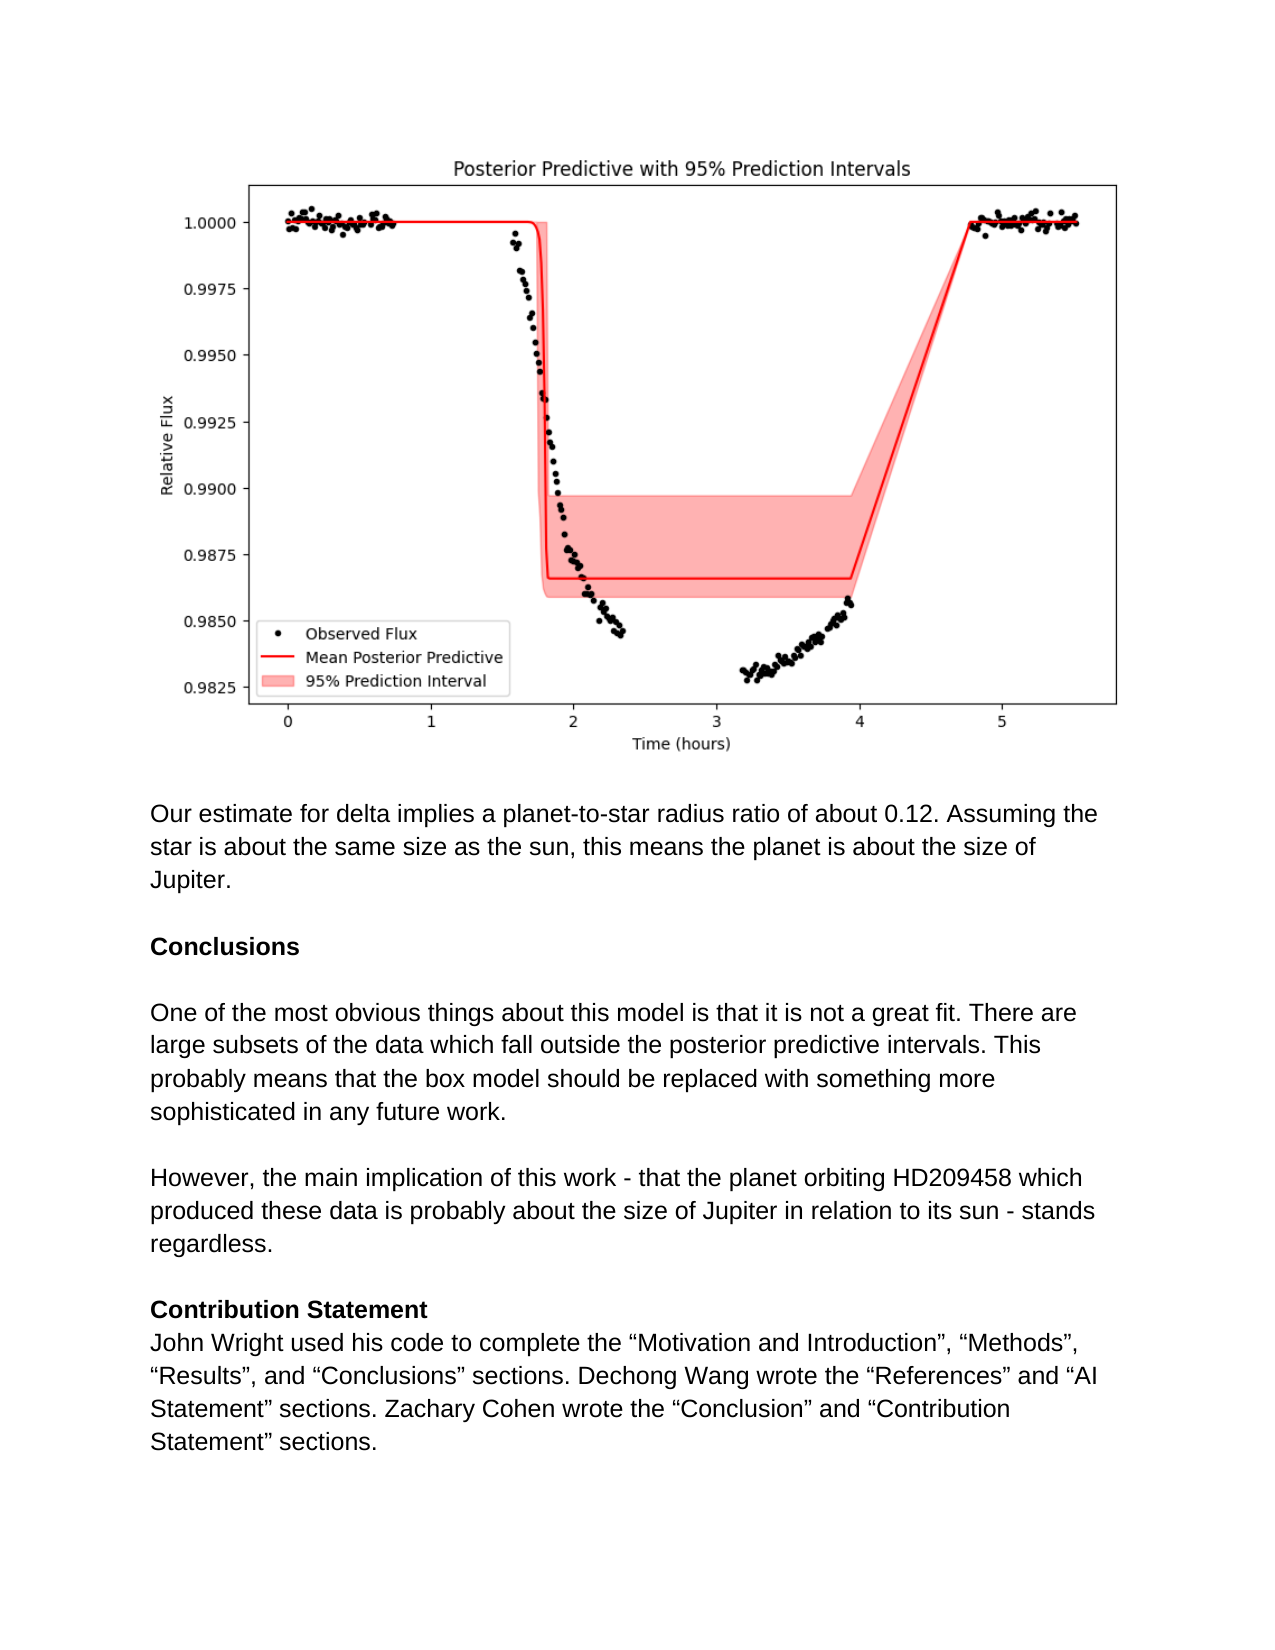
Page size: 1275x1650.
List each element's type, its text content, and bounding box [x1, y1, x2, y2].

text Conclusions [150, 931, 1125, 960]
text John Wright used his code to complete the “Motivation and Introduction”, “Methods”, “Results”, and “Conclusions” sections. Dechong Wang wrote the “References” and “AI Statement” sections. Zachary Cohen wrote the “Conclusion” and “Contribution Statement” sections. [150, 1328, 1125, 1456]
text Our estimate for delta implies a planet-to-star radius ratio of about 0.12. Assuming the star is about the same size as the sun, this means the planet is about the size of Jupiter. [150, 799, 1125, 894]
text One of the most obvious things about this model is that it is not a great fit. There are large subsets of the data which fall outside the posterior predictive intervals. This probably means that the box model should be replaced with something more sophisticated in any future work. [150, 997, 1125, 1125]
picture [150, 150, 1125, 763]
text Contribution Statement [150, 1295, 1125, 1323]
text However, the main implication of this work - that the planet orbiting HD209458 which produced these data is probably about the size of Jupiter in relation to its sun - stands regardless. [150, 1163, 1125, 1257]
